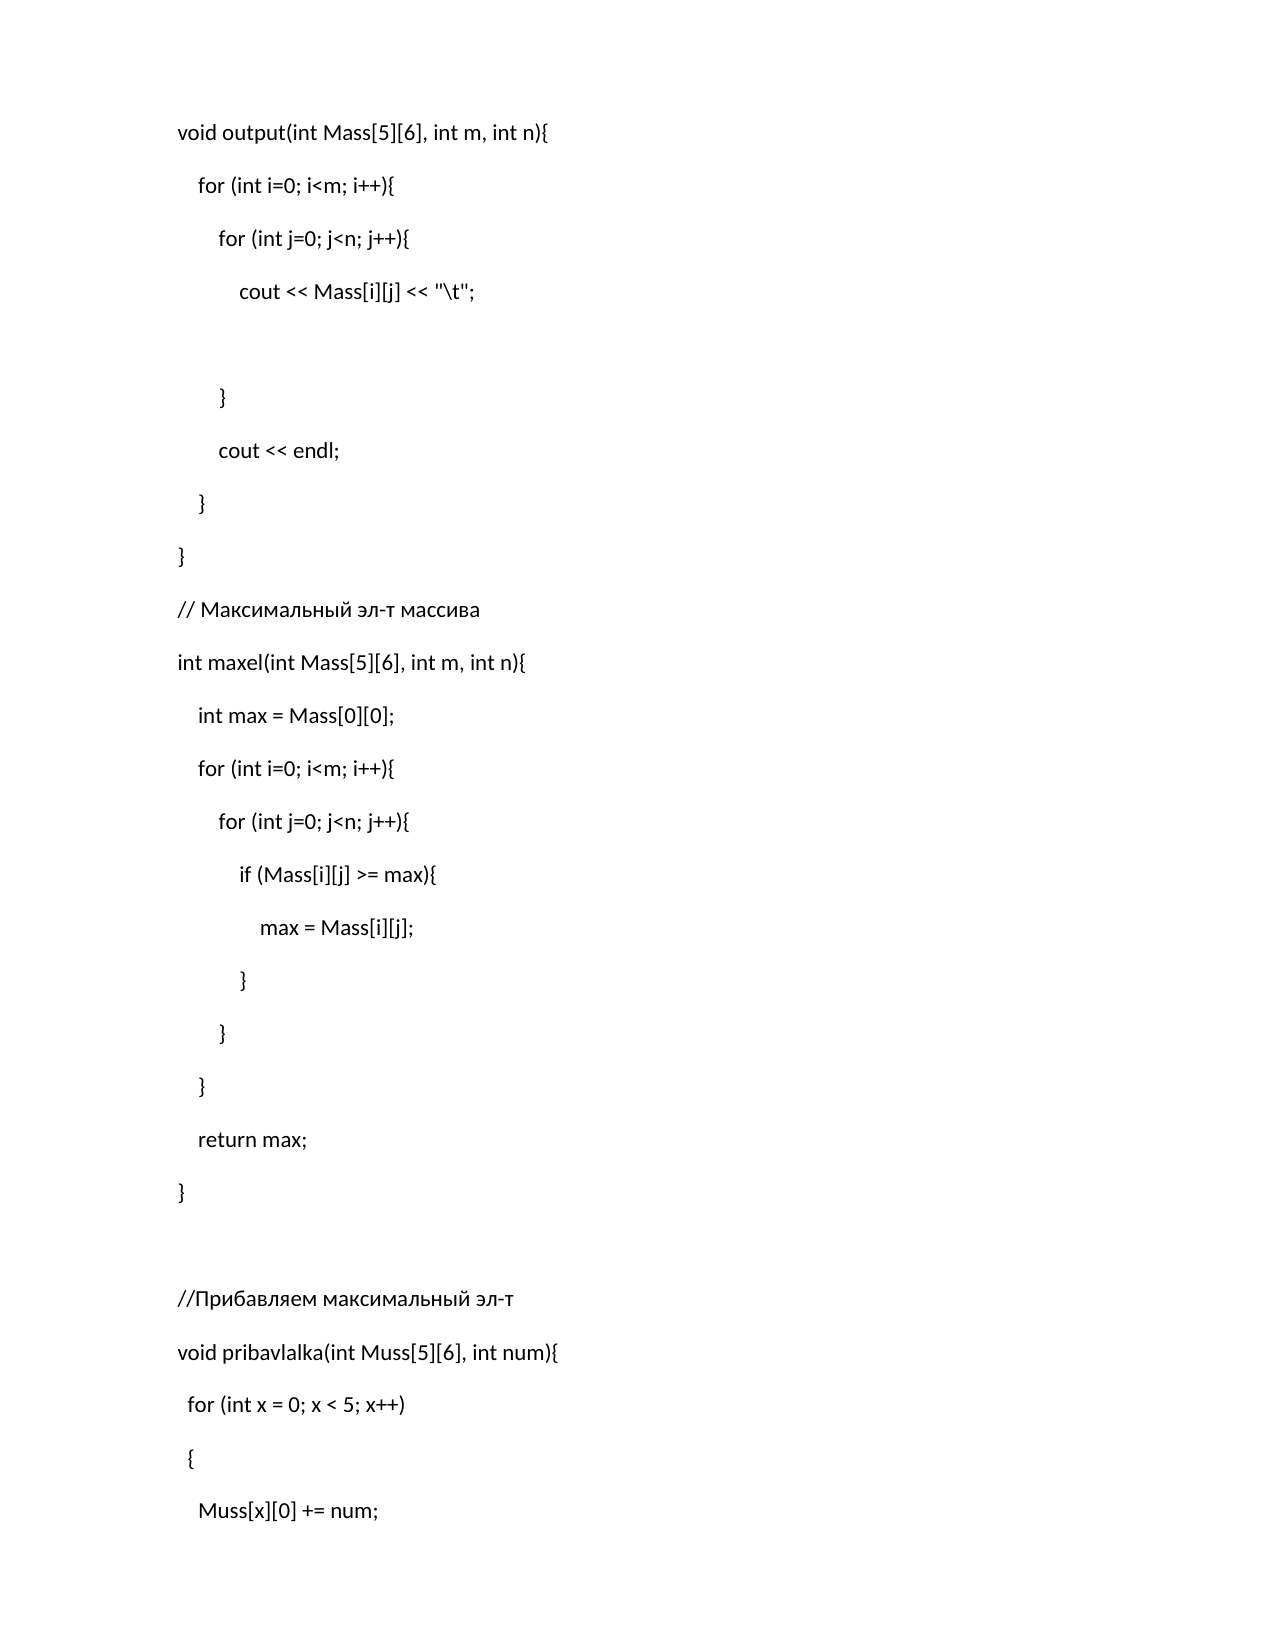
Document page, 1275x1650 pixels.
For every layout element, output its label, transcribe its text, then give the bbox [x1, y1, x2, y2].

text int max = Mass[0][0]; [177, 701, 1186, 729]
text for (int j=0; j<n; j++){ [177, 224, 1186, 252]
text if (Mass[i][j] >= max){ [177, 860, 1186, 888]
text //Прибавляем максимальный эл-т [177, 1284, 1186, 1313]
text } [177, 542, 1186, 570]
text for (int j=0; j<n; j++){ [177, 807, 1186, 835]
text int maxel(int Mass[5][6], int m, int n){ [177, 648, 1186, 676]
text } [177, 383, 1186, 411]
text } [177, 1019, 1186, 1047]
text Muss[x][0] += num; [177, 1497, 1186, 1525]
text void pribavlalka(int Muss[5][6], int num){ [177, 1338, 1186, 1366]
text // Максимальный эл-т массива [177, 595, 1186, 623]
text for (int i=0; i<m; i++){ [177, 754, 1186, 782]
text for (int x = 0; x < 5; x++) [177, 1391, 1186, 1419]
text void output(int Mass[5][6], int m, int n){ [177, 118, 1186, 146]
text } [177, 1178, 1186, 1207]
text } [177, 489, 1186, 517]
text for (int i=0; i<m; i++){ [177, 171, 1186, 199]
text } [177, 1072, 1186, 1101]
text max = Mass[i][j]; [177, 913, 1186, 941]
text cout << Mass[i][j] << "\t"; [177, 277, 1186, 305]
text { [177, 1444, 1186, 1472]
text } [177, 966, 1186, 994]
text cout << endl; [177, 436, 1186, 464]
text return max; [177, 1126, 1186, 1153]
